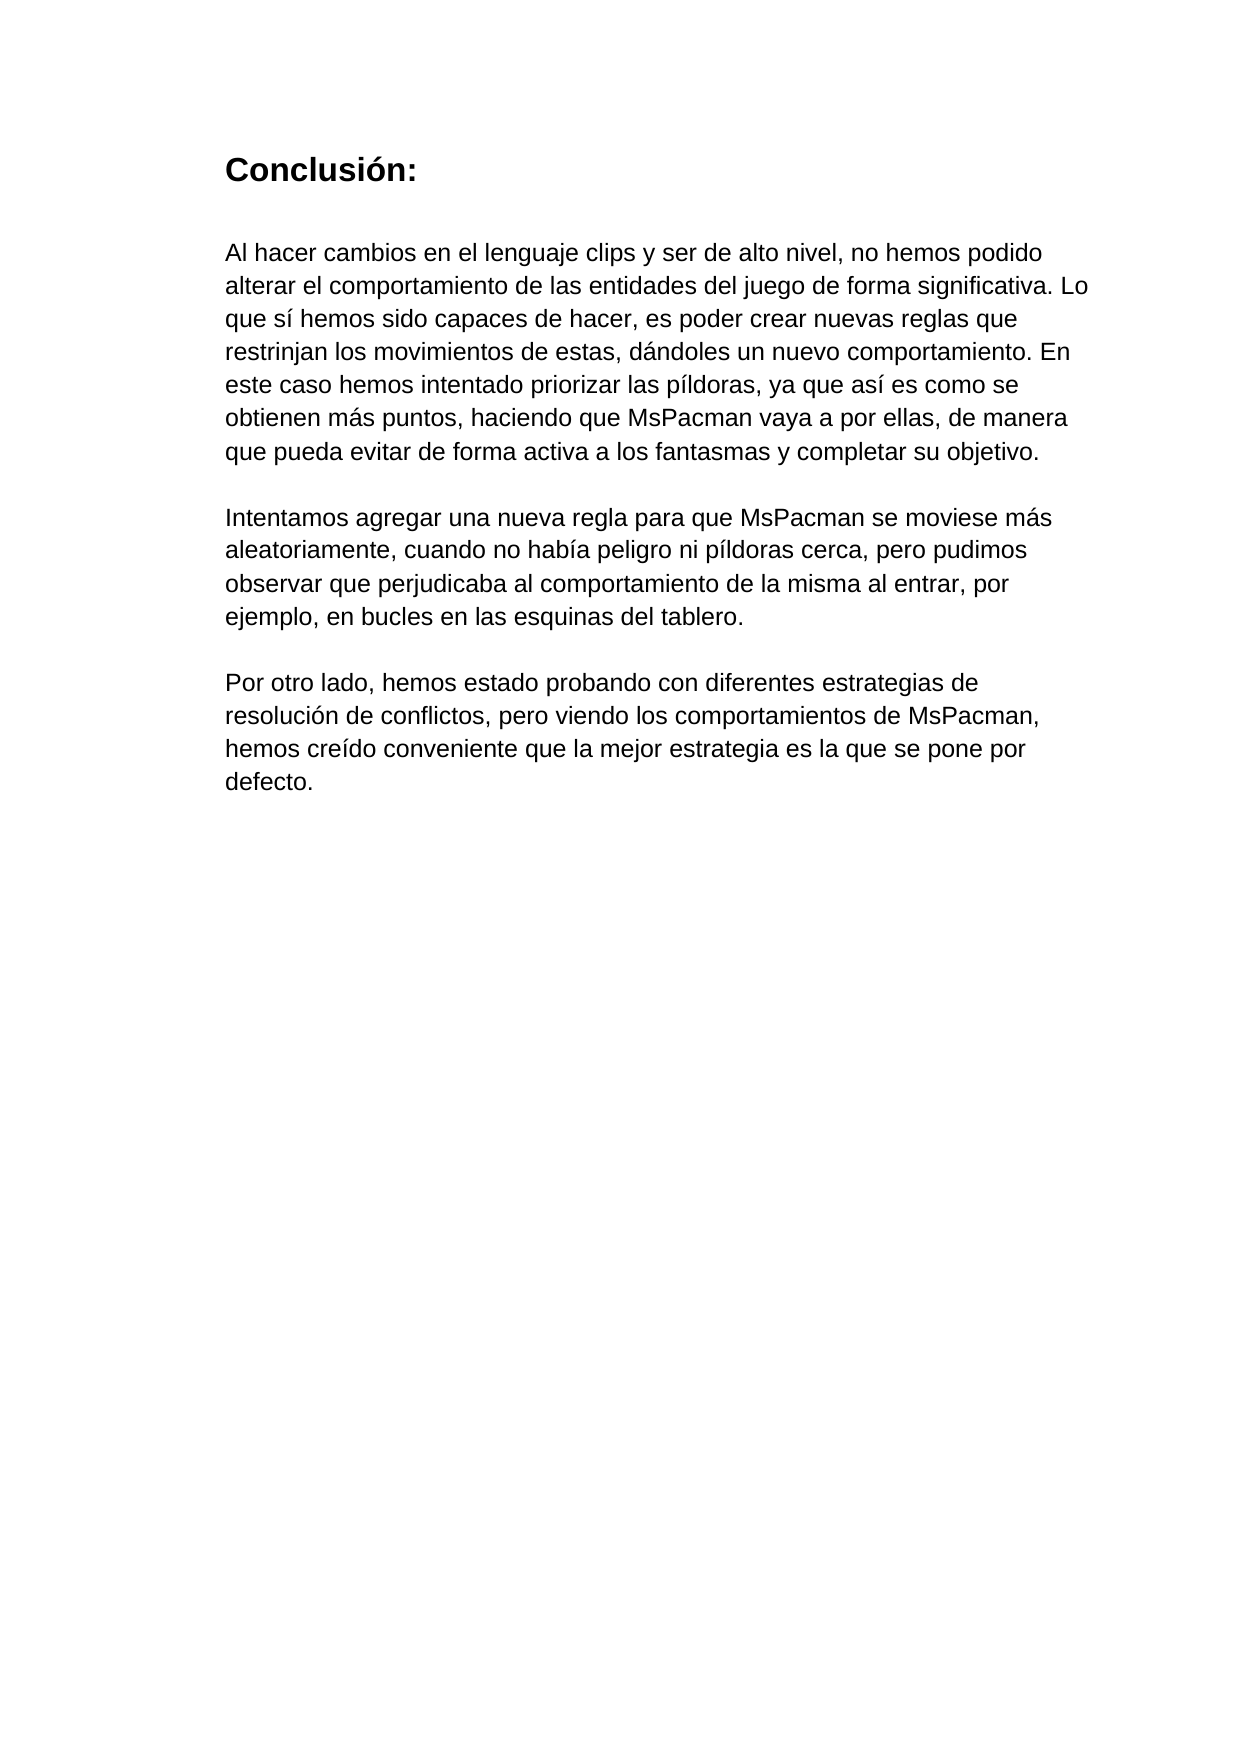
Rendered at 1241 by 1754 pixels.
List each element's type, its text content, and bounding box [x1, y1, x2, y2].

text Por otro lado, hemos estado probando con diferentes estrategias de resolución de conflictos, pero viendo los comportamientos de MsPacman, hemos creído conveniente que la mejor estrategia es la que se pone por defecto. [225, 668, 1090, 795]
text Conclusión: [225, 150, 1090, 188]
text Intentamos agregar una nueva regla para que MsPacman se moviese más aleatoriamente, cuando no había peligro ni píldoras cerca, pero pudimos observar que perjudicaba al comportamiento de la misma al entrar, por ejemplo, en bucles en las esquinas del tablero. [225, 502, 1090, 630]
text Al hacer cambios en el lenguaje clips y ser de alto nivel, no hemos podido alterar el comportamiento de las entidades del juego de forma significativa. Lo que sí hemos sido capaces de hacer, es poder crear nuevas reglas que restrinjan los movimientos de estas, dándoles un nuevo comportamiento. En este caso hemos intentado priorizar las píldoras, ya que así es como se obtienen más puntos, haciendo que MsPacman vaya a por ellas, de manera que pueda evitar de forma activa a los fantasmas y completar su objetivo. [225, 238, 1090, 465]
